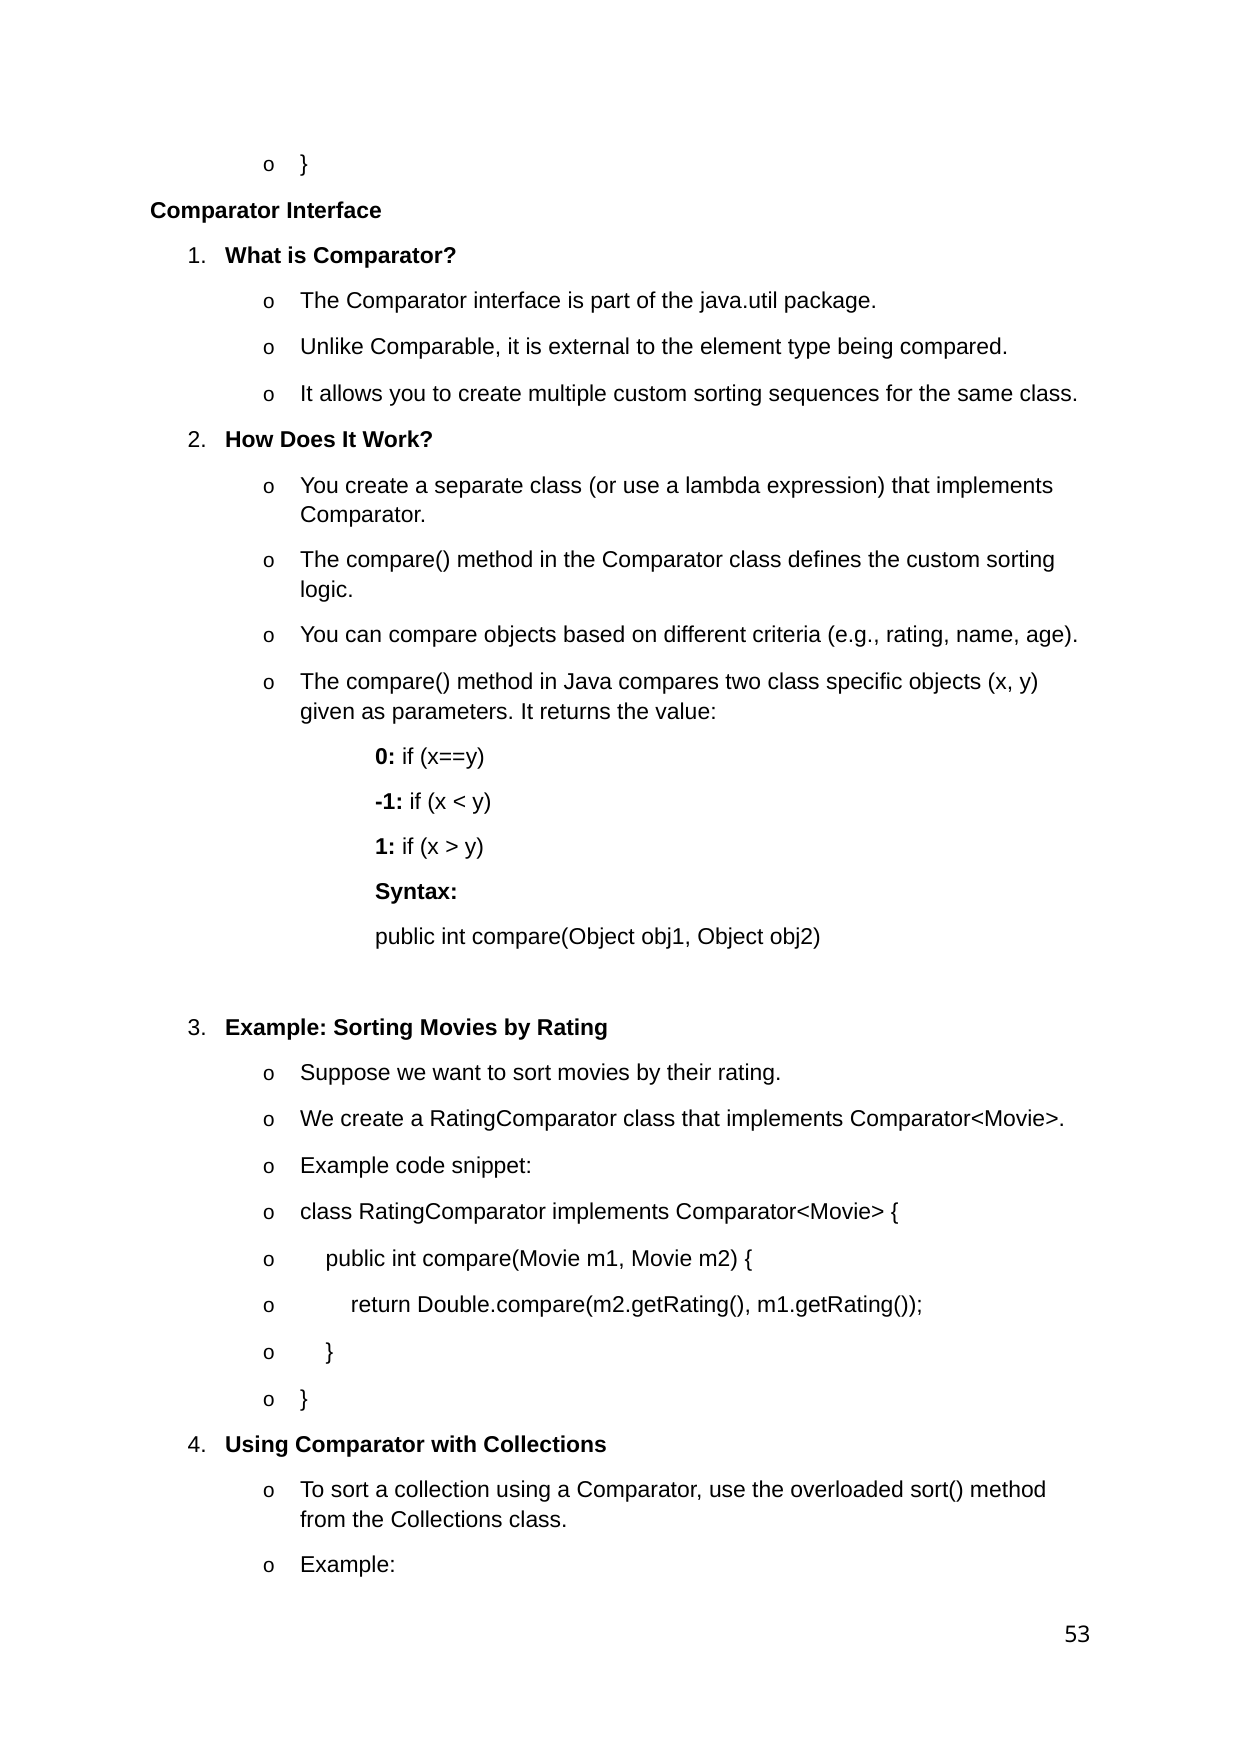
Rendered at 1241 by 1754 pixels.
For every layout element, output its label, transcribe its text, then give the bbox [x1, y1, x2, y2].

text Syntax: [375, 878, 1090, 904]
list Example: [262, 1551, 1090, 1579]
text -1: if (x < y) [375, 788, 1090, 814]
list Using Comparator with Collections [187, 1431, 1090, 1457]
list The compare() method in the Comparator class defines the custom sorting logic. [262, 546, 1090, 603]
list We create a RatingComparator class that implements Comparator<Movie>. [262, 1105, 1090, 1133]
list The compare() method in Java compares two class specific objects (x, y) given as parameters. It returns the value: [262, 668, 1090, 724]
list } [262, 1384, 1090, 1412]
text 1: if (x > y) [375, 833, 1090, 859]
list public int compare(Movie m1, Movie m2) { [262, 1245, 1090, 1272]
list } [262, 150, 1090, 178]
text 0: if (x==y) [375, 743, 1090, 769]
text public int compare(Object obj1, Object obj2) [375, 923, 1090, 949]
list Example: Sorting Movies by Rating [187, 1013, 1090, 1040]
list To sort a collection using a Comparator, use the overloaded sort() method from the Collections class. [262, 1476, 1090, 1532]
list What is Comparator? [187, 242, 1090, 268]
list return Double.compare(m2.getRating(), m1.getRating()); [262, 1291, 1090, 1319]
list } [262, 1338, 1090, 1366]
list Suppose we want to sort movies by their rating. [262, 1058, 1090, 1086]
list The Comparator interface is part of the java.util package. [262, 287, 1090, 314]
list Example code snippet: [262, 1152, 1090, 1179]
list You create a separate class (or use a lambda expression) that implements Comparator. [262, 472, 1090, 528]
list You can compare objects based on different criteria (e.g., rating, name, age). [262, 621, 1090, 649]
list It allows you to create multiple custom sorting sequences for the same class. [262, 380, 1090, 408]
list class RatingComparator implements Comparator<Movie> { [262, 1198, 1090, 1226]
list Unlike Comparable, it is external to the element type being compared. [262, 333, 1090, 361]
list How Does It Work? [187, 426, 1090, 453]
text Comparator Interface [150, 197, 1090, 223]
